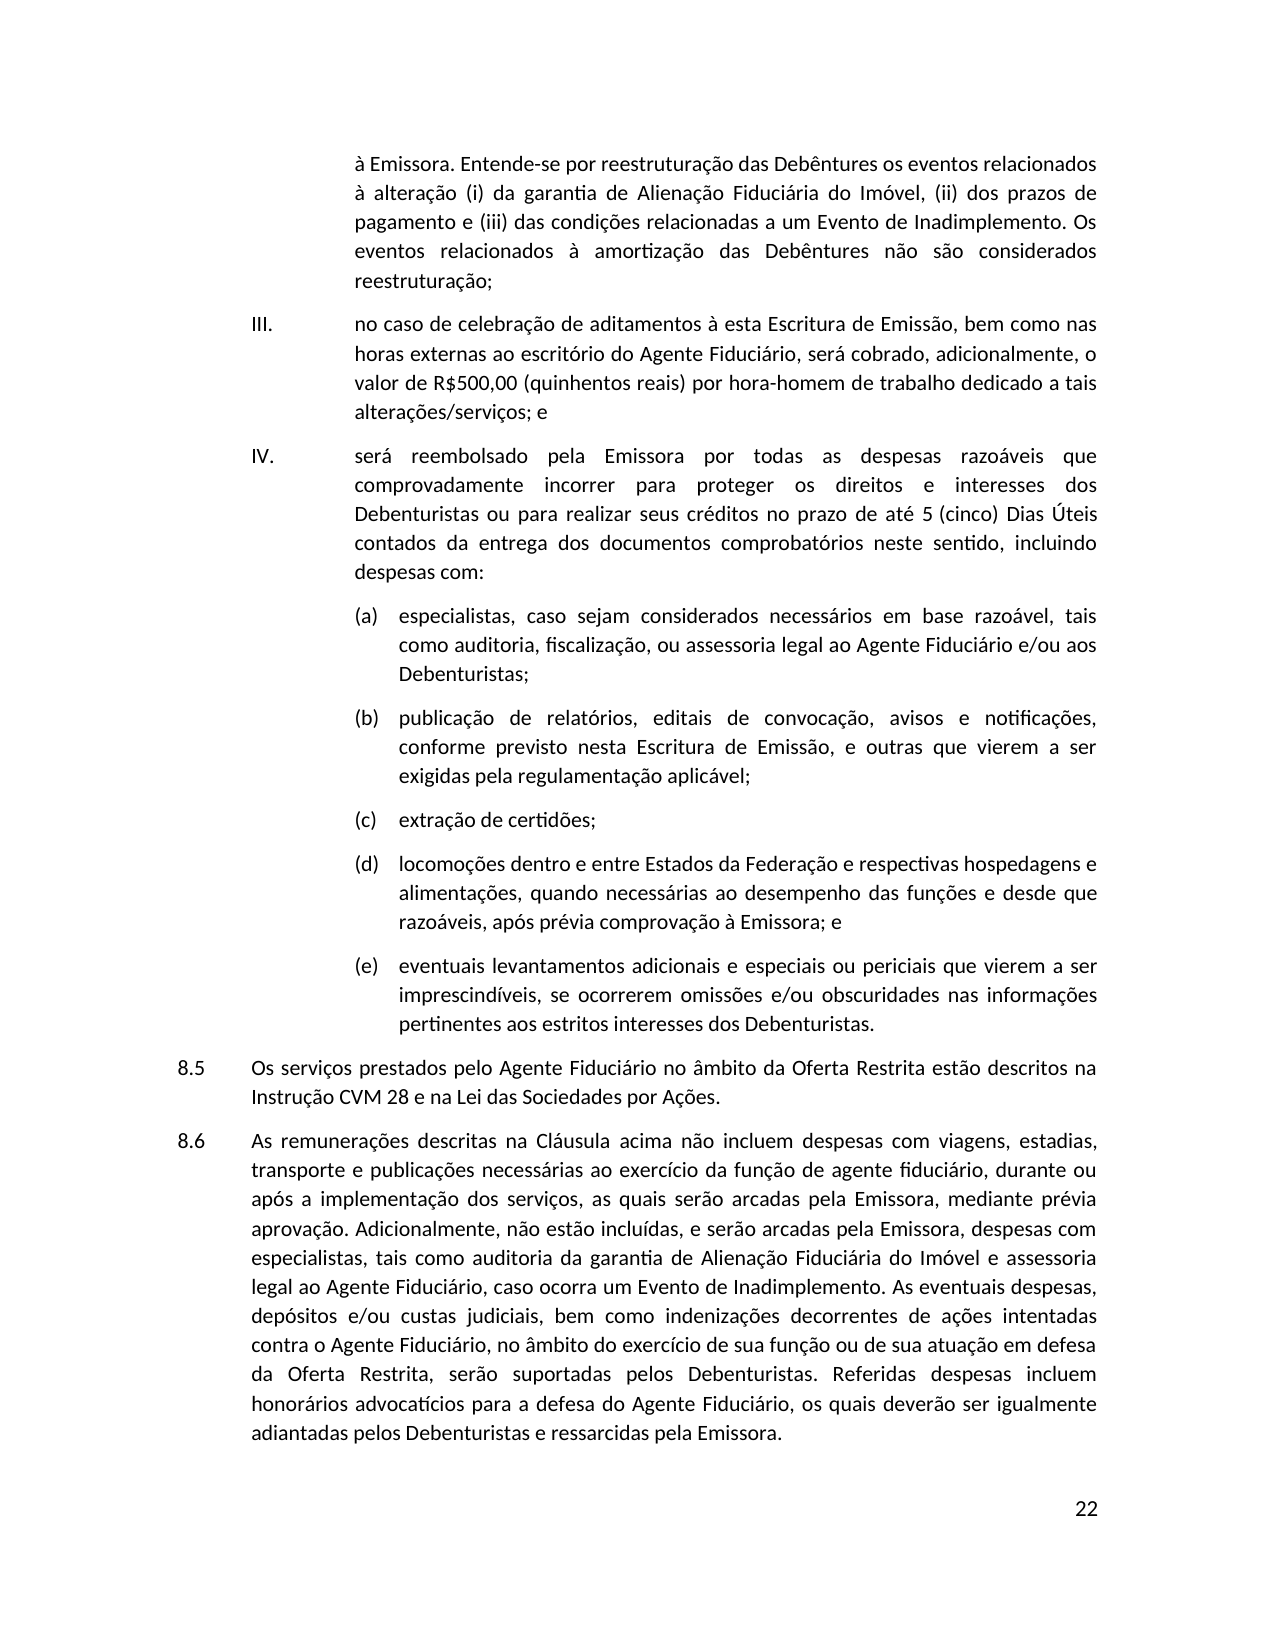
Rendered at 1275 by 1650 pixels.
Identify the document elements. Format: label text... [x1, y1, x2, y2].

list Os serviços prestados pelo Agente Fiduciário no âmbito da Oferta Restrita estão descritos na Instrução CVM 28 e na Lei das Sociedades por Ações. [177, 1052, 1098, 1110]
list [251, 148, 1098, 293]
list eventuais levantamentos adicionais e especiais ou periciais que vierem a ser imprescindíveis, se ocorrerem omissões e/ou obscuridades nas informações pertinentes aos estritos interesses dos Debenturistas. [354, 950, 1098, 1037]
list publicação de relatórios, editais de convocação, avisos e notificações, conforme previsto nesta Escritura de Emissão, e outras que vierem a ser exigidas pela regulamentação aplicável; [354, 702, 1098, 789]
list no caso de celebração de aditamentos à esta Escritura de Emissão, bem como nas horas externas ao escritório do Agente Fiduciário, será cobrado, adicionalmente, o valor de R$500,00 (quinhentos reais) por hora-homem de trabalho dedicado a tais alterações/serviços; e [251, 308, 1098, 425]
list As remunerações descritas na Cláusula 8.4 acima não incluem despesas com viagens, estadias, transporte e publicações necessárias ao exercício da função de agente fiduciário, durante ou após a implementação dos serviços, as quais serão arcadas pela Emissora, mediante prévia aprovação. Adicionalmente, não estão incluídas, e serão arcadas pela Emissora, despesas com especialistas, tais como auditoria da garantia de Alienação Fiduciária do Imóvel e assessoria legal ao Agente Fiduciário, caso ocorra um Evento de Inadimplemento. As eventuais despesas, depósitos e/ou custas judiciais, bem como indenizações decorrentes de ações intentadas contra o Agente Fiduciário, no âmbito do exercício de sua função ou de sua atuação em defesa da Oferta Restrita, serão suportadas pelos Debenturistas. Referidas despesas incluem honorários advocatícios para a defesa do Agente Fiduciário, os quais deverão ser igualmente adiantadas pelos Debenturistas e ressarcidas pela Emissora. [177, 1125, 1098, 1446]
list extração de certidões; [354, 804, 1098, 833]
list será reembolsado pela Emissora por todas as despesas razoáveis que comprovadamente incorrer para proteger os direitos e interesses dos Debenturistas ou para realizar seus créditos no prazo de até 5 (cinco) Dias Úteis contados da entrega dos documentos comprobatórios neste sentido, incluindo despesas com: [251, 439, 1098, 585]
list locomoções dentro e entre Estados da Federação e respectivas hospedagens e alimentações, quando necessárias ao desempenho das funções e desde que razoáveis, após prévia comprovação à Emissora; e [354, 848, 1098, 935]
list especialistas, caso sejam considerados necessários em base razoável, tais como auditoria, fiscalização, ou assessoria legal ao Agente Fiduciário e/ou aos Debenturistas; [354, 600, 1098, 687]
